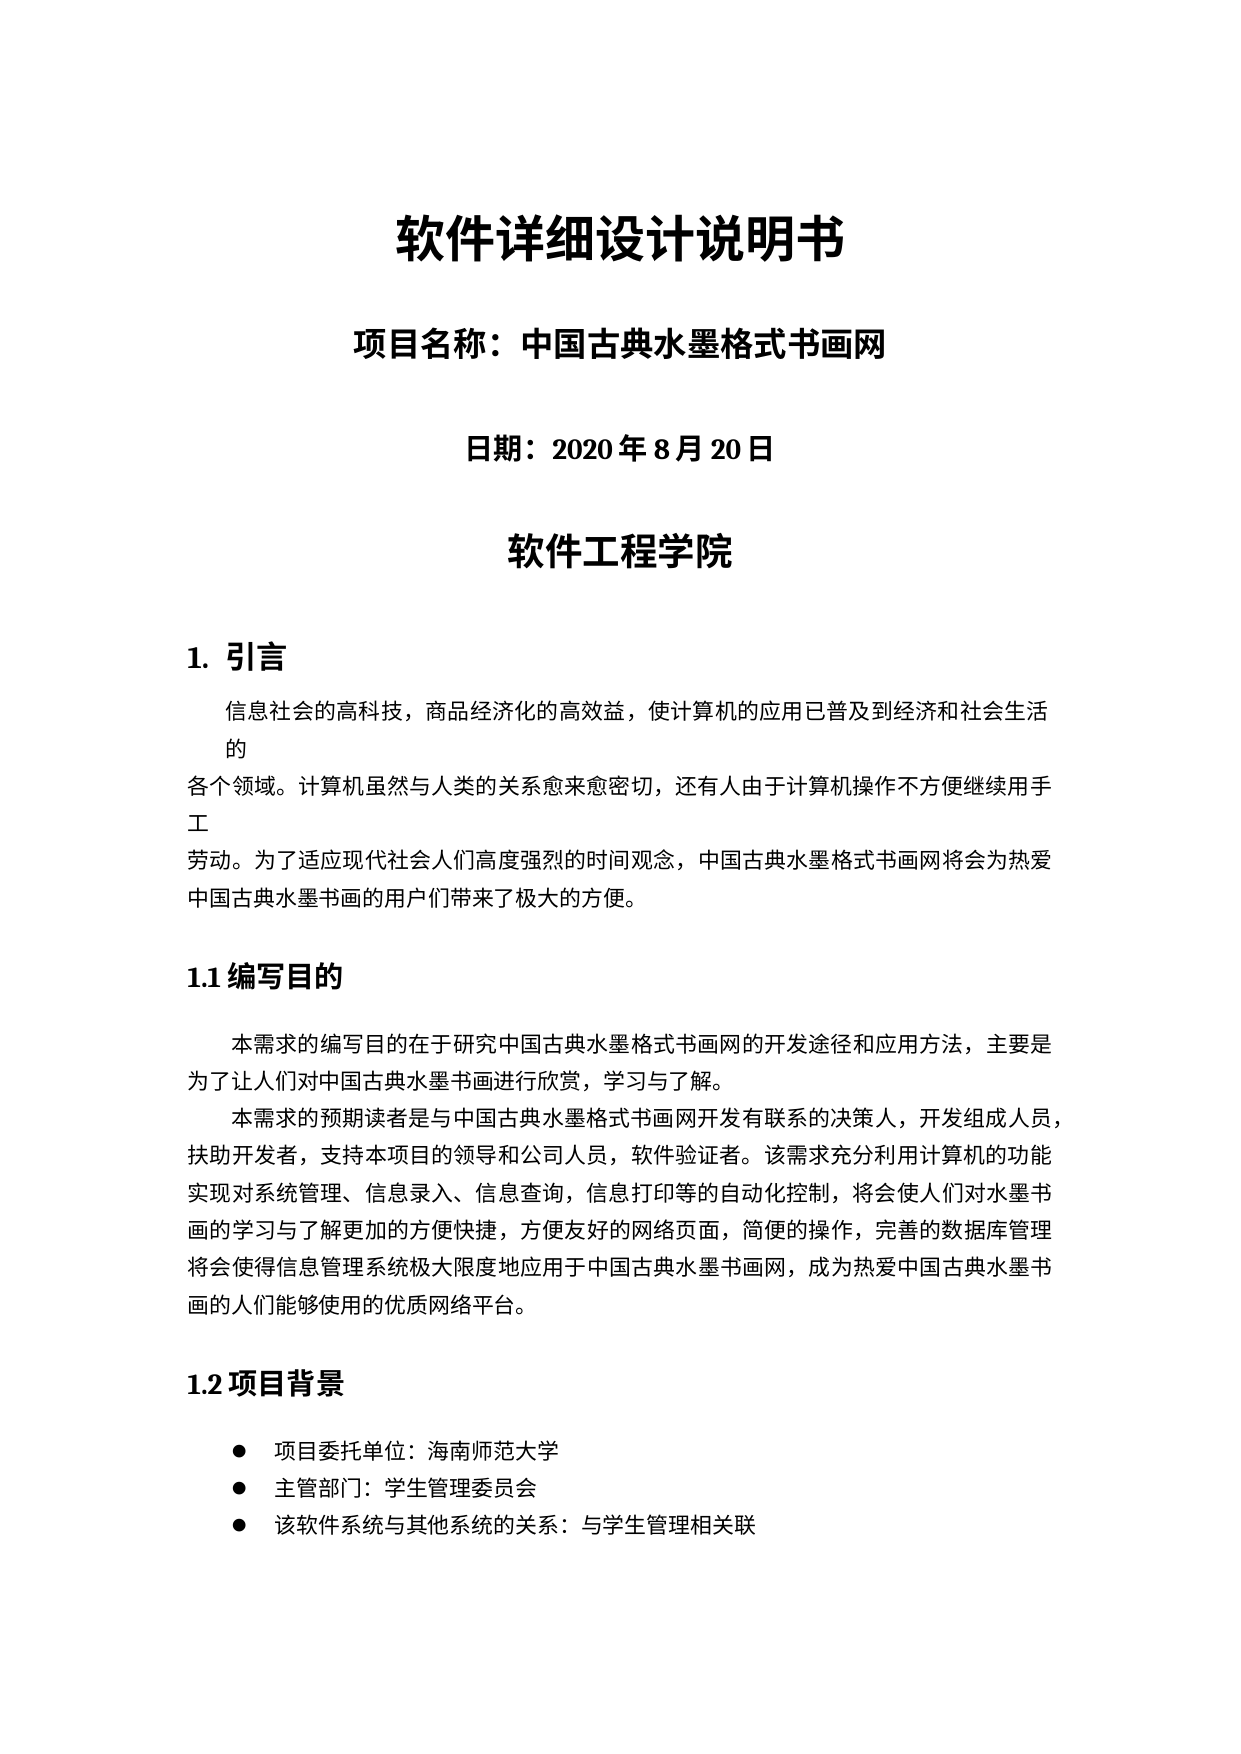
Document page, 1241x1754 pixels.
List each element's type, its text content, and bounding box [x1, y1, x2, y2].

list 项目委托单位：海南师范大学 [231, 1433, 1053, 1466]
text 本需求的预期读者是与中国古典水墨格式书画网开发有联系的决策人，开发组成人员，扶助开发者，支持本项目的领导和公司人员，软件验证者。该需求充分利用计算机的功能实现对系统管理、信息录入、信息查询，信息打印等的自动化控制，将会使人们对水墨书画的学习与了解更加的方便快捷，方便友好的网络页面，简便的操作，完善的数据库管理，将会使得信息管理系统极大限度地应用于中国古典水墨书画网，成为热爱中国古典水墨书画的人们能够使用的优质网络平台。 [187, 1101, 1053, 1320]
list 主管部门：学生管理委员会 [231, 1470, 1053, 1503]
subtitle 1.1编写目的 [187, 942, 1053, 1007]
list 该软件系统与其他系统的关系：与学生管理相关联 [231, 1508, 1053, 1540]
text 本需求的编写目的在于研究中国古典水墨格式书画网的开发途径和应用方法，主要是为了让人们对中国古典水墨书画进行欣赏，学习与了解。 [187, 1026, 1053, 1096]
subtitle 项目名称：中国古典水墨格式书画网 [187, 309, 1053, 374]
text 各个领域。计算机虽然与人类的关系愈来愈密切，还有人由于计算机操作不方便继续用手工 [187, 768, 1053, 838]
subtitle 日期：2020年8月20日 [187, 414, 1053, 479]
subtitle 1.2项目背景 [187, 1349, 1053, 1414]
title 软件详细设计说明书 [187, 187, 1053, 284]
text 信息社会的高科技，商品经济化的高效益，使计算机的应用已普及到经济和社会生活的 [225, 694, 1053, 764]
title 引言 [187, 623, 1053, 688]
text 劳动。为了适应现代社会人们高度强烈的时间观念，中国古典水墨格式书画网将会为热爱中国古典水墨书画的用户们带来了极大的方便。 [187, 843, 1053, 913]
subtitle 软件工程学院 [187, 516, 1053, 581]
